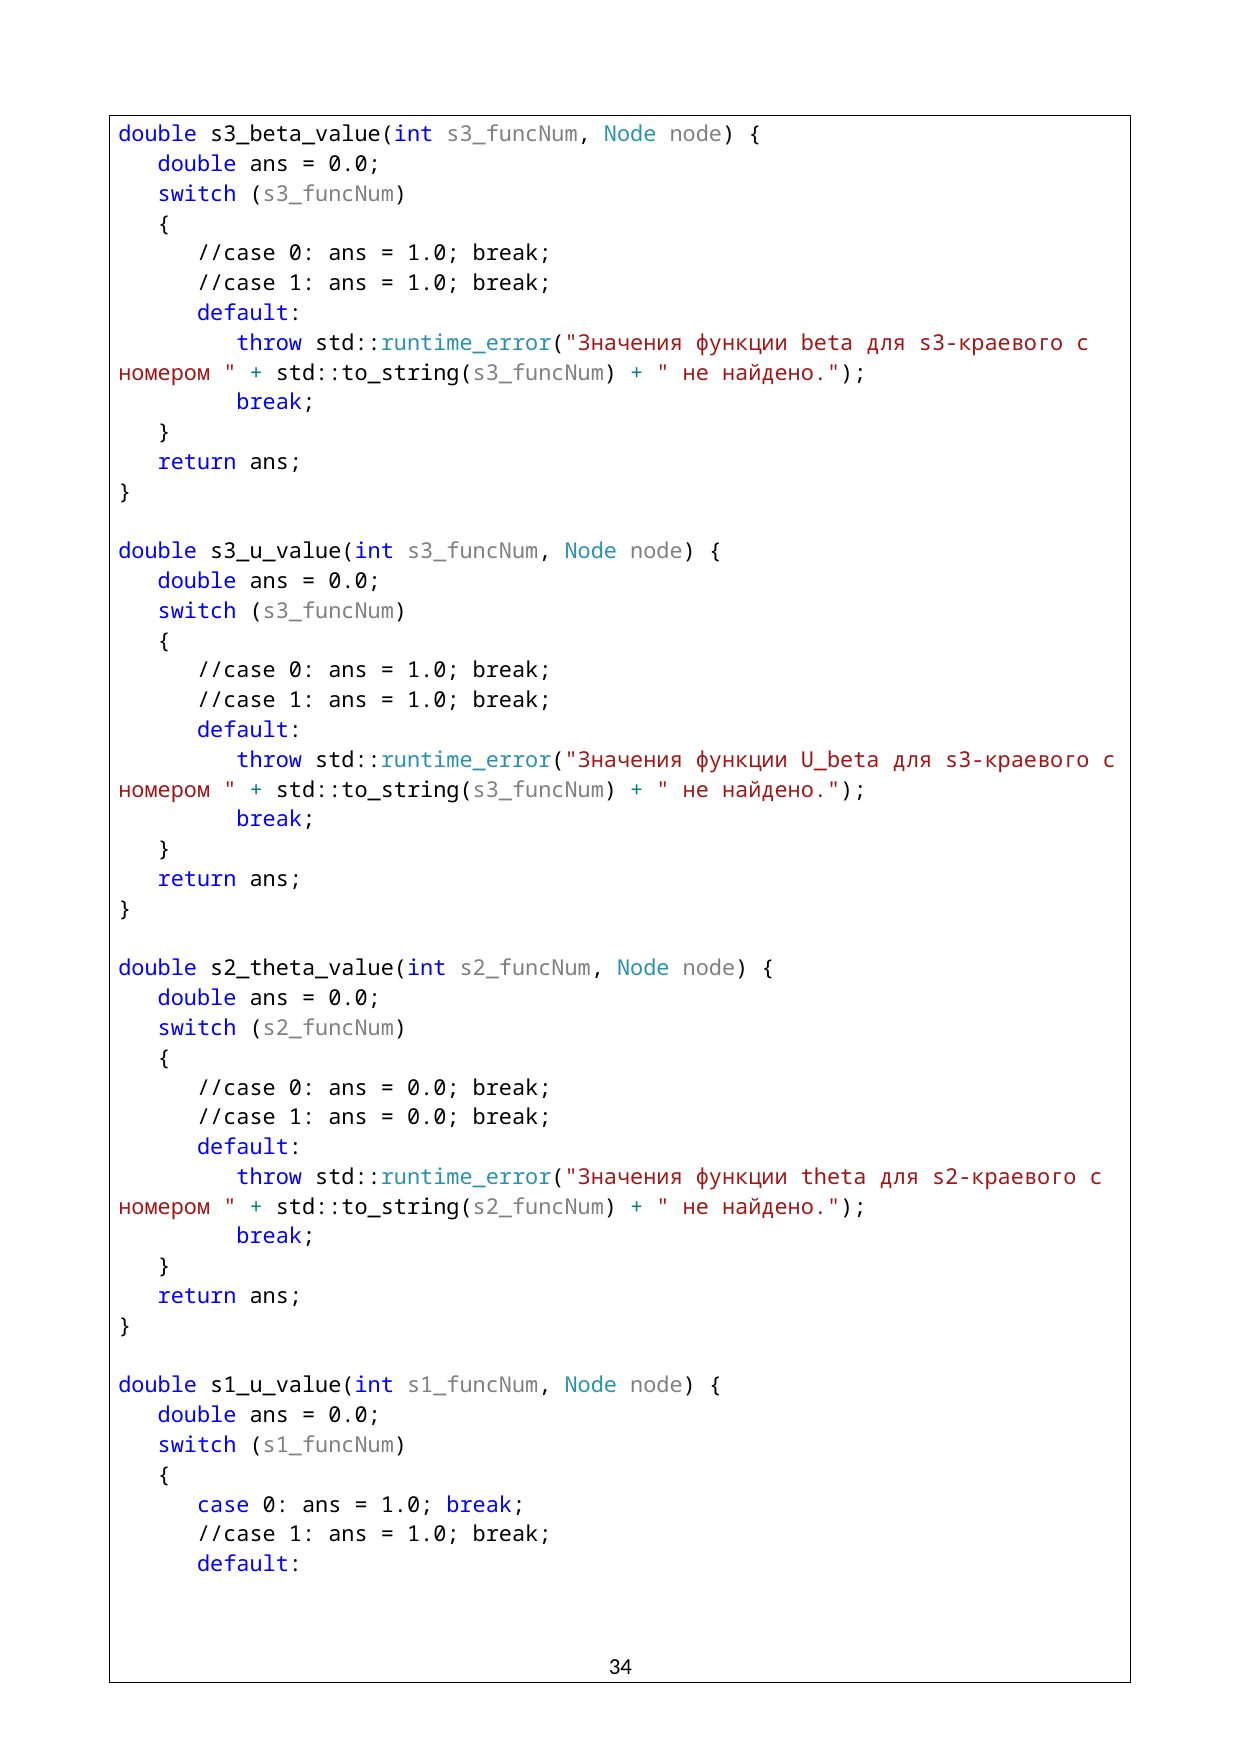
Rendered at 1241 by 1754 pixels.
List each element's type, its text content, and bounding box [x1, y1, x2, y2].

text //case 1: ans = 1.0; break; [118, 267, 1122, 297]
text //case 0: ans = 1.0; break; [118, 654, 1122, 684]
text switch (s1_funcNum) [118, 1429, 1122, 1459]
text default: [118, 714, 1122, 744]
text switch (s3_funcNum) [118, 178, 1122, 207]
text double s3_u_value(int s3_funcNum, Node node) { [118, 535, 1122, 565]
text default: [118, 1548, 1122, 1578]
text //case 1: ans = 0.0; break; [118, 1101, 1122, 1131]
text default: [118, 1131, 1122, 1161]
text return ans; [118, 1280, 1122, 1310]
text default: [118, 297, 1122, 327]
text case 0: ans = 1.0; break; [118, 1488, 1122, 1518]
text double s3_beta_value(int s3_funcNum, Node node) { [118, 118, 1122, 148]
text break; [118, 803, 1122, 833]
text } [118, 476, 1122, 505]
text } [118, 1250, 1122, 1280]
text //case 1: ans = 1.0; break; [118, 1518, 1122, 1548]
text { [118, 1042, 1122, 1071]
text double ans = 0.0; [118, 565, 1122, 595]
text return ans; [118, 446, 1122, 476]
text break; [118, 1220, 1122, 1250]
text { [118, 624, 1122, 654]
text double ans = 0.0; [118, 148, 1122, 178]
text double s1_u_value(int s1_funcNum, Node node) { [118, 1369, 1122, 1399]
text } [118, 416, 1122, 446]
text throw std::runtime_error("Значения функции theta для s2-краевого с номером " + std::to_string(s2_funcNum) + " не найдено."); [118, 1161, 1122, 1220]
text { [118, 207, 1122, 237]
text throw std::runtime_error("Значения функции U_beta для s3-краевого с номером " + std::to_string(s3_funcNum) + " не найдено."); [118, 744, 1122, 803]
text double ans = 0.0; [118, 1399, 1122, 1429]
text break; [118, 386, 1122, 416]
text } [118, 893, 1122, 922]
text switch (s3_funcNum) [118, 595, 1122, 624]
text throw std::runtime_error("Значения функции beta для s3-краевого с номером " + std::to_string(s3_funcNum) + " не найдено."); [118, 327, 1122, 386]
text { [118, 1459, 1122, 1488]
text switch (s2_funcNum) [118, 1012, 1122, 1042]
text } [118, 833, 1122, 863]
text double ans = 0.0; [118, 982, 1122, 1012]
text double s2_theta_value(int s2_funcNum, Node node) { [118, 952, 1122, 982]
text //case 1: ans = 1.0; break; [118, 684, 1122, 714]
text //case 0: ans = 1.0; break; [118, 237, 1122, 267]
text } [118, 1310, 1122, 1339]
text //case 0: ans = 0.0; break; [118, 1071, 1122, 1101]
text return ans; [118, 863, 1122, 893]
